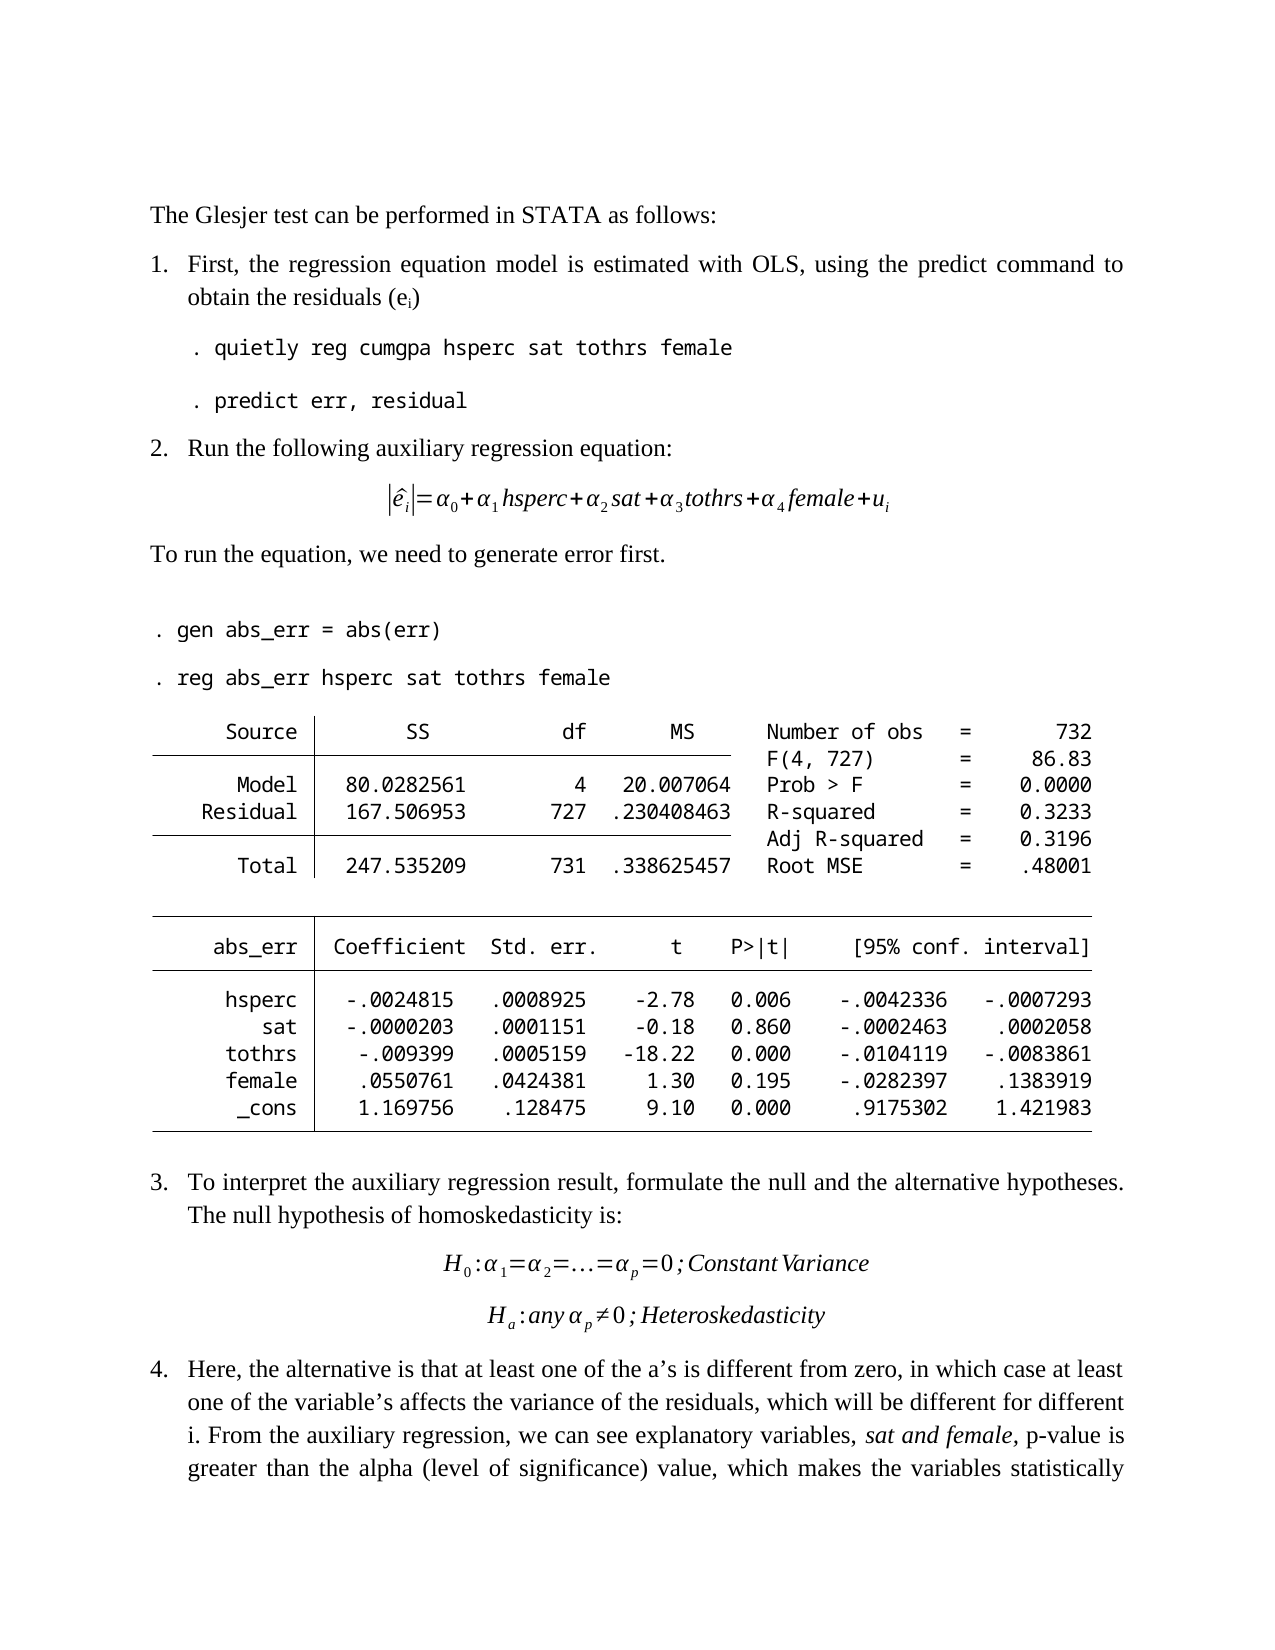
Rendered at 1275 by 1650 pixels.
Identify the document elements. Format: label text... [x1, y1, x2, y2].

text To run the equation, we need to generate error first. [150, 539, 1125, 567]
list To interpret the auxiliary regression result, formulate the null and the alternative hypotheses. The null hypothesis of homoskedasticity is: [150, 1167, 1125, 1229]
list First, the regression equation model is estimated with OLS, using the predict command to obtain the residuals (ei) [150, 249, 1125, 311]
text The Glesjer test can be performed in STATA as follows: [150, 200, 1125, 228]
list Run the following auxiliary regression equation: [150, 433, 1125, 462]
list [150, 1354, 1125, 1482]
